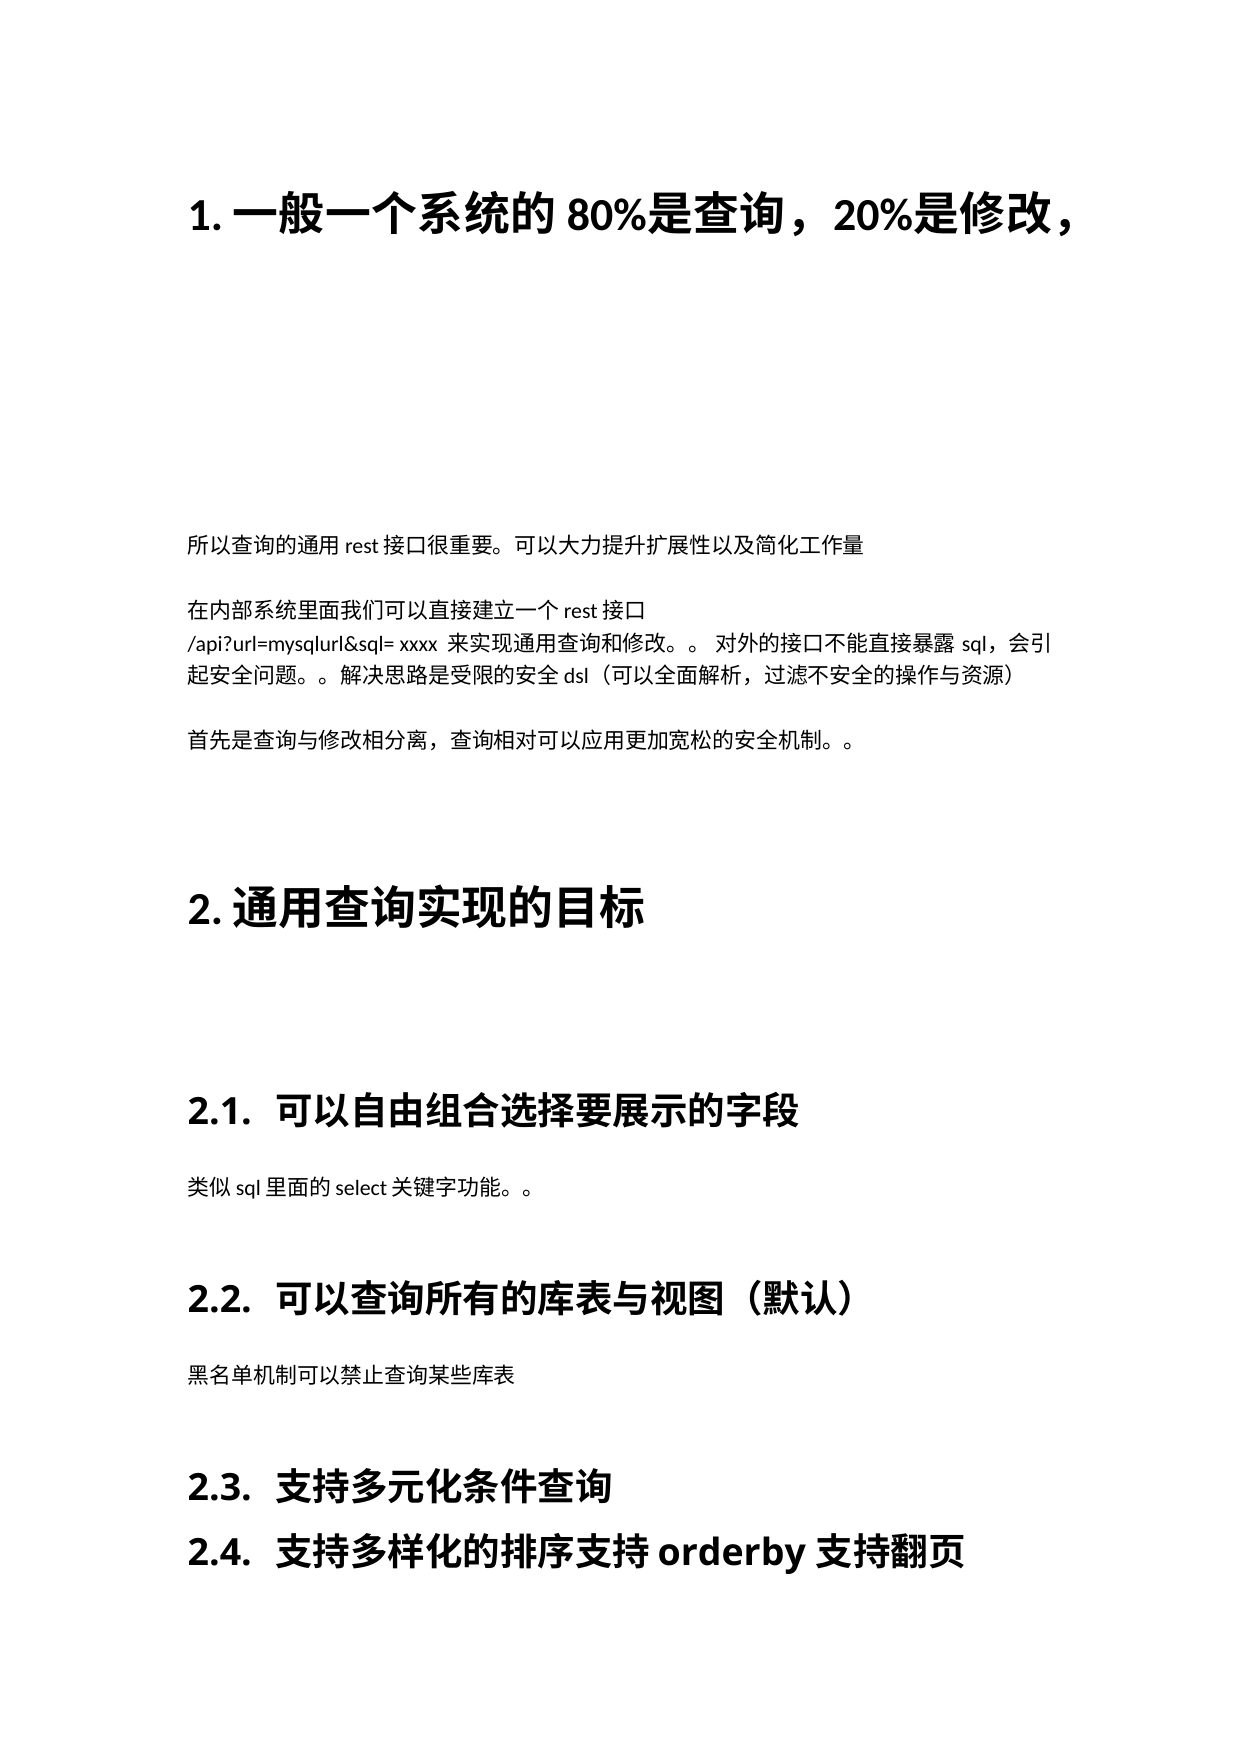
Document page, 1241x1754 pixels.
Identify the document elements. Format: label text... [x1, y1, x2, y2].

subtitle 支持多元化条件查询 [187, 1457, 1053, 1522]
text 黑名单机制可以禁止查询某些库表 [187, 1363, 1053, 1396]
text 首先是查询与修改相分离，查询相对可以应用更加宽松的安全机制。。 [187, 723, 1053, 756]
subtitle 一般一个系统的80%是查询，20%是修改， [187, 162, 1053, 415]
subtitle 通用查询实现的目标 [187, 856, 1053, 953]
text 类似sql里面的select关键字功能。。 [187, 1175, 1053, 1207]
text 所以查询的通用rest接口很重要。可以大力提升扩展性以及简化工作量 [187, 528, 1053, 561]
subtitle 可以自由组合选择要展示的字段 [187, 1081, 1053, 1146]
subtitle 可以查询所有的库表与视图（默认） [187, 1269, 1053, 1334]
text /api?url=mysqlurl&sql= xxxx 来实现通用查询和修改。。 对外的接口不能直接暴露sql，会引起安全问题。。解决思路是受限的安全dsl（可以全面解析，过滤不安全的操作与资源） [187, 626, 1053, 691]
text 在内部系统里面我们可以直接建立一个rest接口 [187, 593, 1053, 626]
